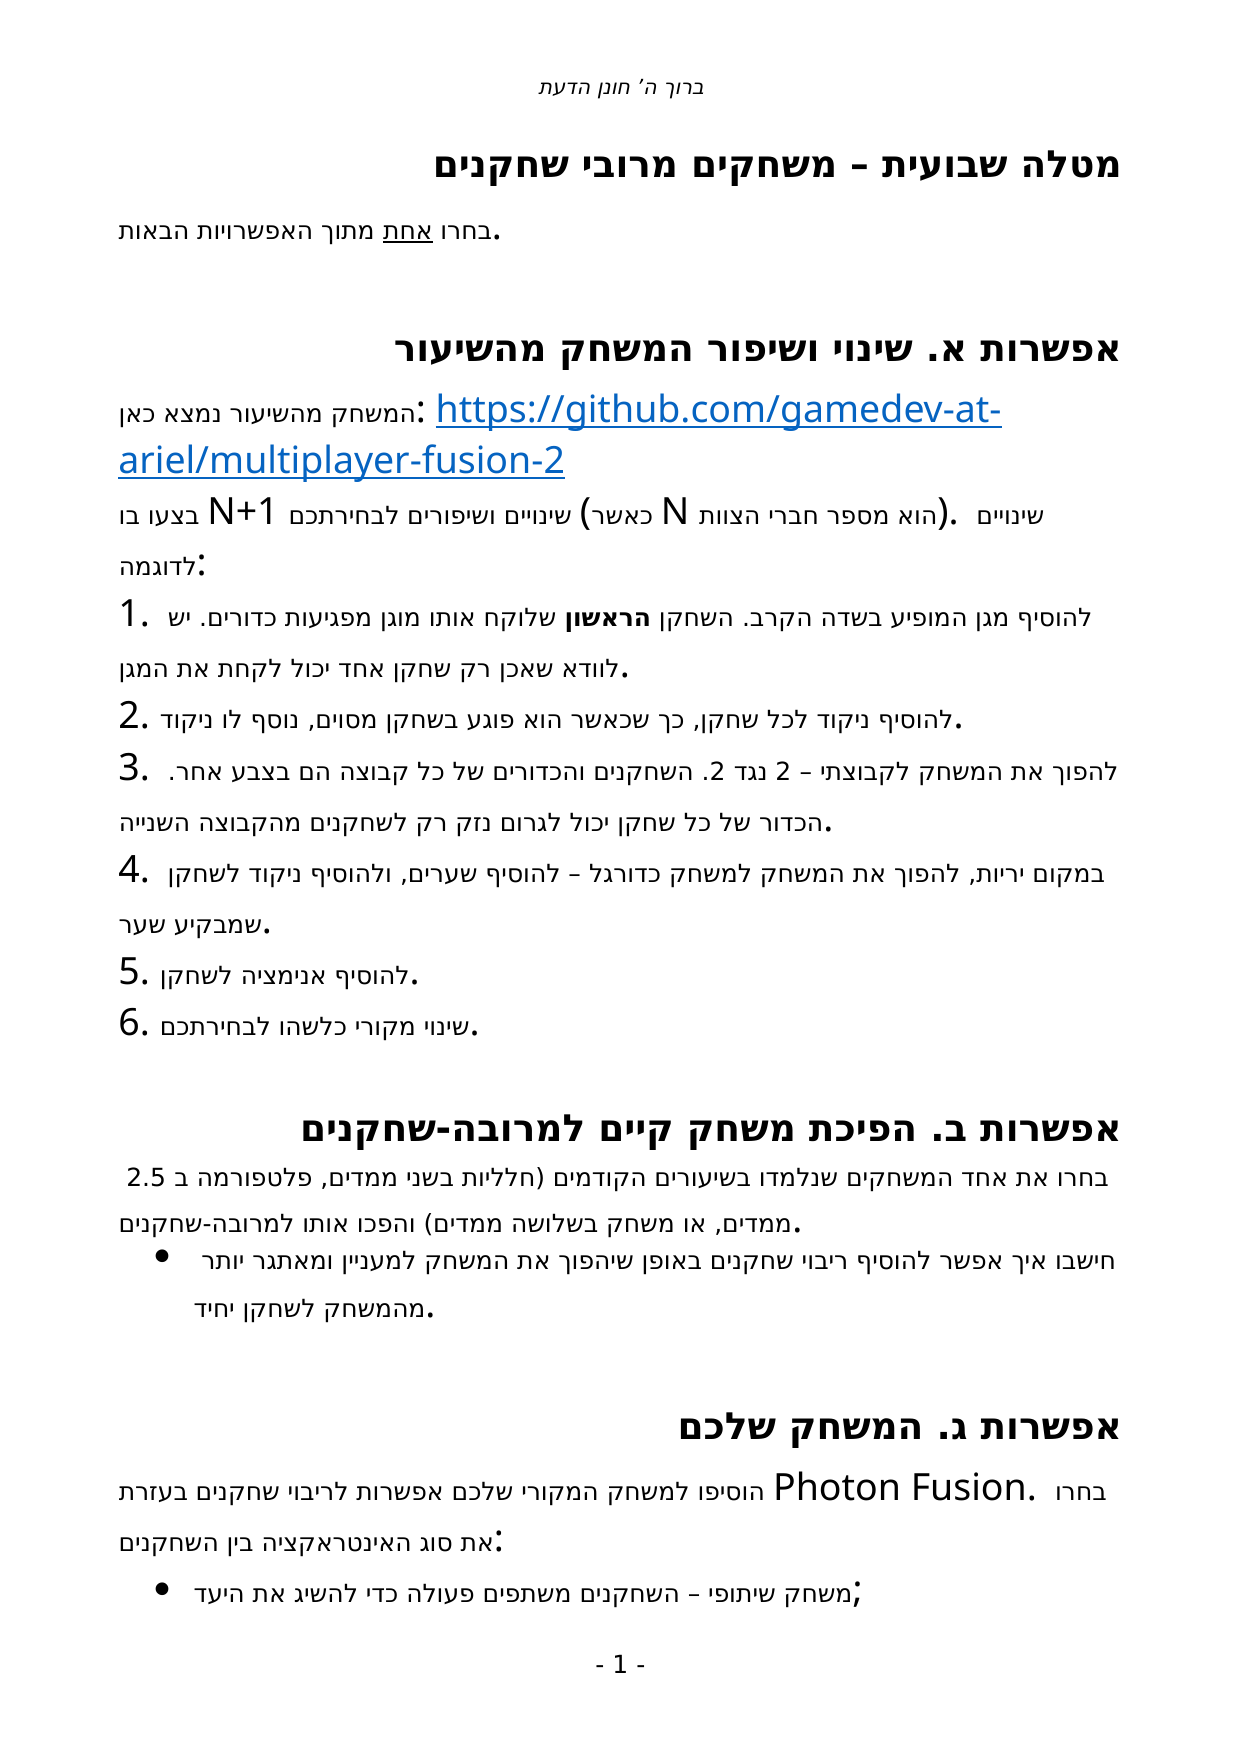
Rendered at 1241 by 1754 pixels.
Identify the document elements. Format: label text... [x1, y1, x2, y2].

text 5. להוסיף אנימציה לשחקן. [118, 944, 1122, 995]
text 6. שינוי מקורי כלשהו לבחירתכם. [118, 995, 1122, 1046]
text 2. להוסיף ניקוד לכל שחקן, כך שכאשר הוא פוגע בשחקן מסוים, נוסף לו ניקוד. [118, 689, 1122, 740]
text 1. להוסיף מגן המופיע בשדה הקרב. השחקן הראשון שלוקח אותו מוגן מפגיעות כדורים. יש לוודא שאכן רק שחקן אחד יכול לקחת את המגן. [118, 587, 1122, 689]
text בצעו בו N+1 שינויים ושיפורים לבחירתכם (כאשר N הוא מספר חברי הצוות). שינויים לדוגמה: [118, 484, 1122, 587]
subtitle אפשרות א. שינוי ושיפור המשחק מהשיעור [118, 326, 1122, 370]
subtitle אפשרות ב. הפיכת משחק קיים למרובה-שחקנים [118, 1107, 1122, 1150]
text 4. במקום יריות, להפוך את המשחק למשחק כדורגל – להוסיף שערים, ולהוסיף ניקוד לשחקן שמבקיע שער. [118, 842, 1122, 944]
subtitle מטלה שבועית – משחקים מרובי שחקנים [118, 143, 1122, 187]
text 3. להפוך את המשחק לקבוצתי – 2 נגד 2. השחקנים והכדורים של כל קבוצה הם בצבע אחר. הכדור של כל שחקן יכול לגרום נזק רק לשחקנים מהקבוצה השנייה. [118, 740, 1122, 842]
list משחק שיתופי – השחקנים משתפים פעולה כדי להשיג את היעד; [156, 1562, 1122, 1613]
subtitle אפשרות ג. המשחק שלכם [118, 1404, 1122, 1448]
text הוסיפו למשחק המקורי שלכם אפשרות לריבוי שחקנים בעזרת Photon Fusion. בחרו את סוג האינטראקציה בין השחקנים: [118, 1460, 1122, 1562]
text בחרו את אחד המשחקים שנלמדו בשיעורים הקודמים (חלליות בשני ממדים, פלטפורמה ב 2.5 ממדים, או משחק בשלושה ממדים) והפכו אותו למרובה-שחקנים. [118, 1163, 1122, 1243]
text בחרו אחת מתוך האפשרויות הבאות. [118, 199, 1122, 250]
list חישבו איך אפשר להוסיף ריבוי שחקנים באופן שיהפוך את המשחק למעניין ומאתגר יותר מהמשחק לשחקן יחיד. [156, 1243, 1122, 1328]
text המשחק מהשיעור נמצא כאן: https://github.com/gamedev-at-ariel/multiplayer-fusion-2 [118, 382, 1122, 484]
